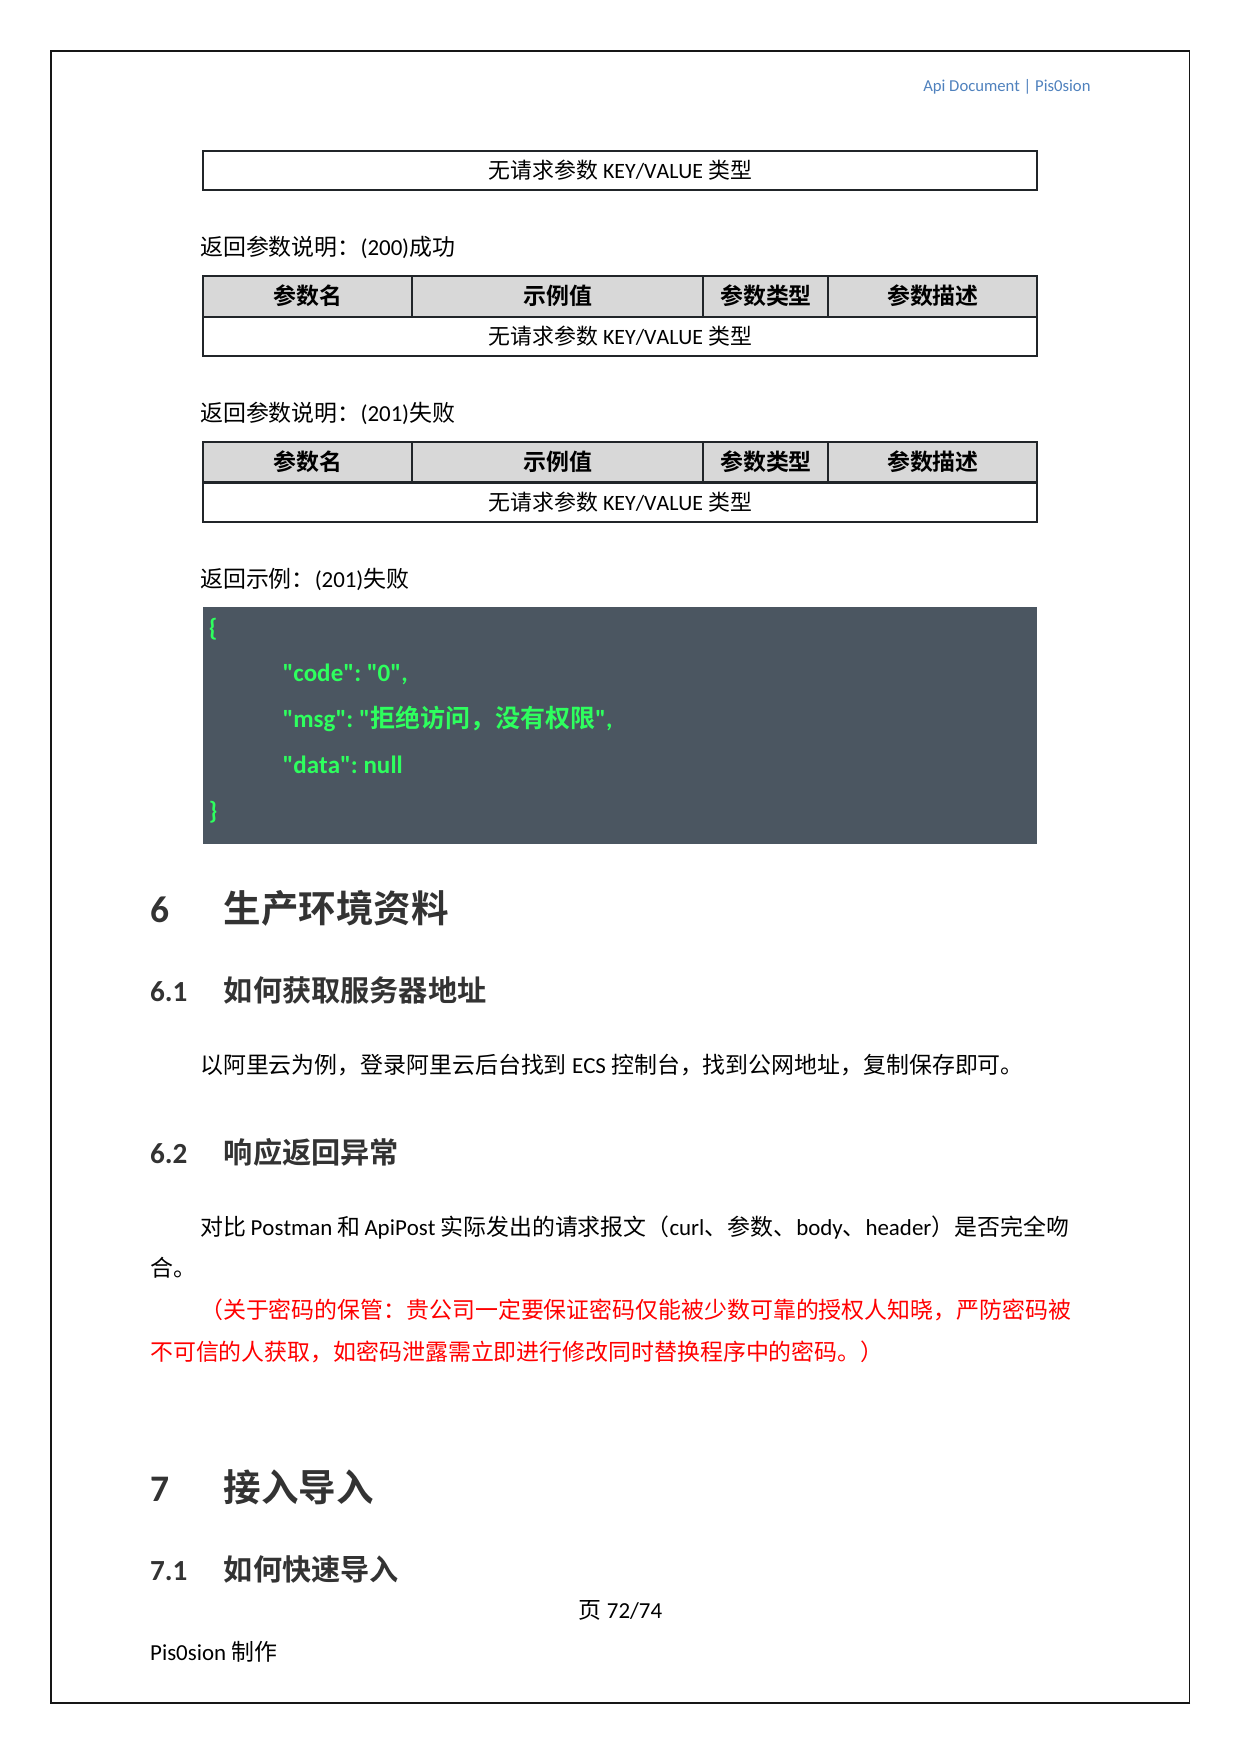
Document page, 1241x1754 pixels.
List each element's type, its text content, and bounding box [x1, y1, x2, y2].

table_header 参数类型 [704, 277, 827, 316]
table_header 示例值 [413, 277, 702, 316]
subtitle 响应返回异常 [150, 1135, 1090, 1171]
text 对比Postman和ApiPost实际发出的请求报文（curl、参数、body、header）是否完全吻合。 [150, 1213, 1090, 1283]
table_cell 无请求参数 KEY/VALUE 类型 [204, 484, 1036, 521]
text 返回示例：(201)失败 [200, 565, 1090, 593]
table_header 参数描述 [829, 277, 1036, 316]
table_header { "code": "0", "msg": "拒绝访问，没有权限", "data": null } [203, 607, 1037, 844]
text 以阿里云为例，登录阿里云后台找到 ECS 控制台，找到公网地址，复制保存即可。 [150, 1051, 1090, 1079]
table_header 参数名 [204, 277, 411, 316]
table_cell 无请求参数 KEY/VALUE 类型 [204, 318, 1036, 355]
table_header 参数类型 [704, 443, 827, 481]
subtitle 如何快速导入 [150, 1552, 1090, 1588]
subtitle 接入导入 [150, 1464, 1090, 1510]
table_header 参数描述 [829, 443, 1036, 481]
table_header 示例值 [413, 443, 702, 481]
subtitle 生产环境资料 [150, 886, 1090, 931]
subtitle 如何获取服务器地址 [150, 973, 1090, 1009]
text （关于密码的保管：贵公司一定要保证密码仅能被少数可靠的授权人知晓，严防密码被不可信的人获取，如密码泄露需立即进行修改同时替换程序中的密码。） [150, 1297, 1090, 1367]
table_cell 无请求参数 KEY/VALUE 类型 [204, 152, 1036, 189]
text 返回参数说明：(201)失败 [200, 399, 1090, 427]
table_header 参数名 [204, 443, 411, 481]
text 返回参数说明：(200)成功 [200, 233, 1090, 261]
